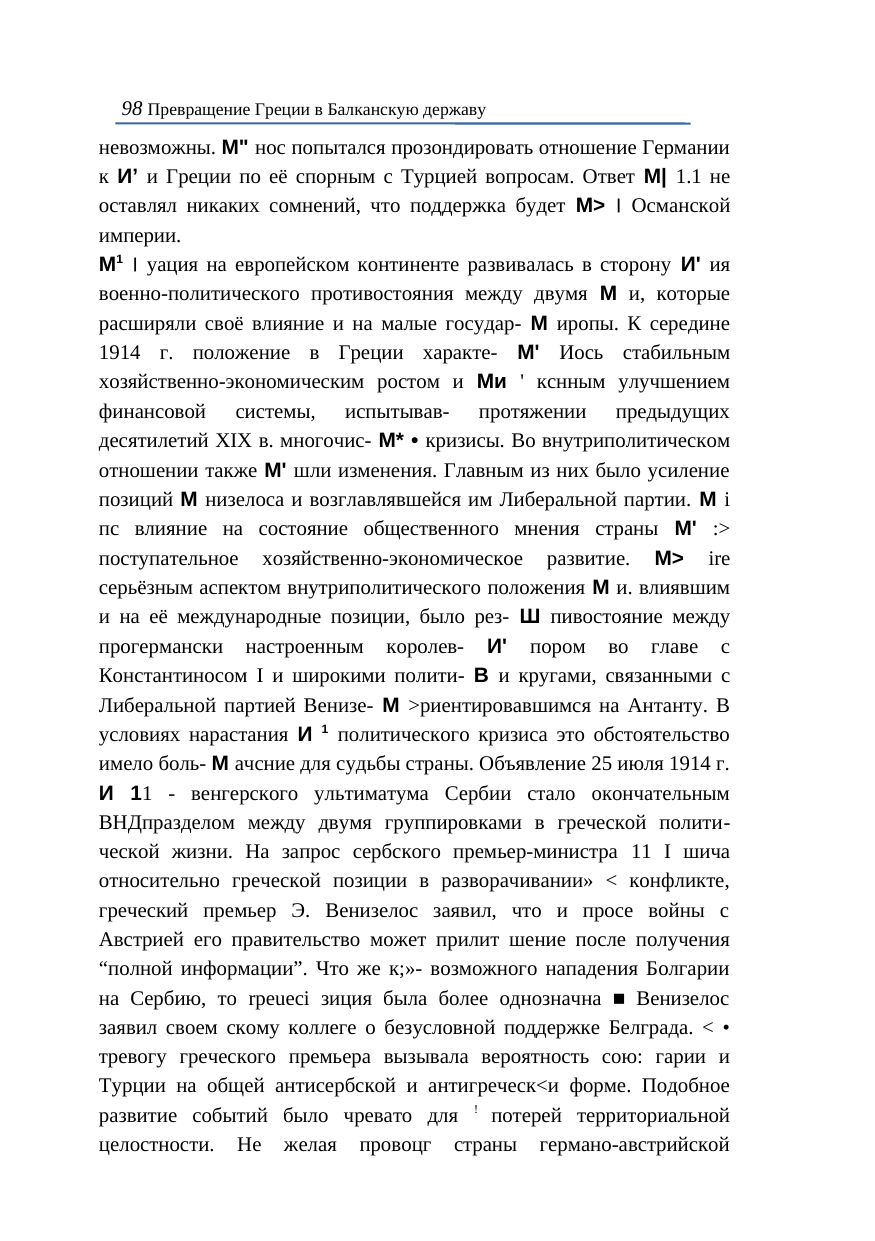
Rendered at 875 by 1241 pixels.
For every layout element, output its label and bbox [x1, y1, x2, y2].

text [99, 134, 730, 247]
text [99, 252, 730, 1156]
